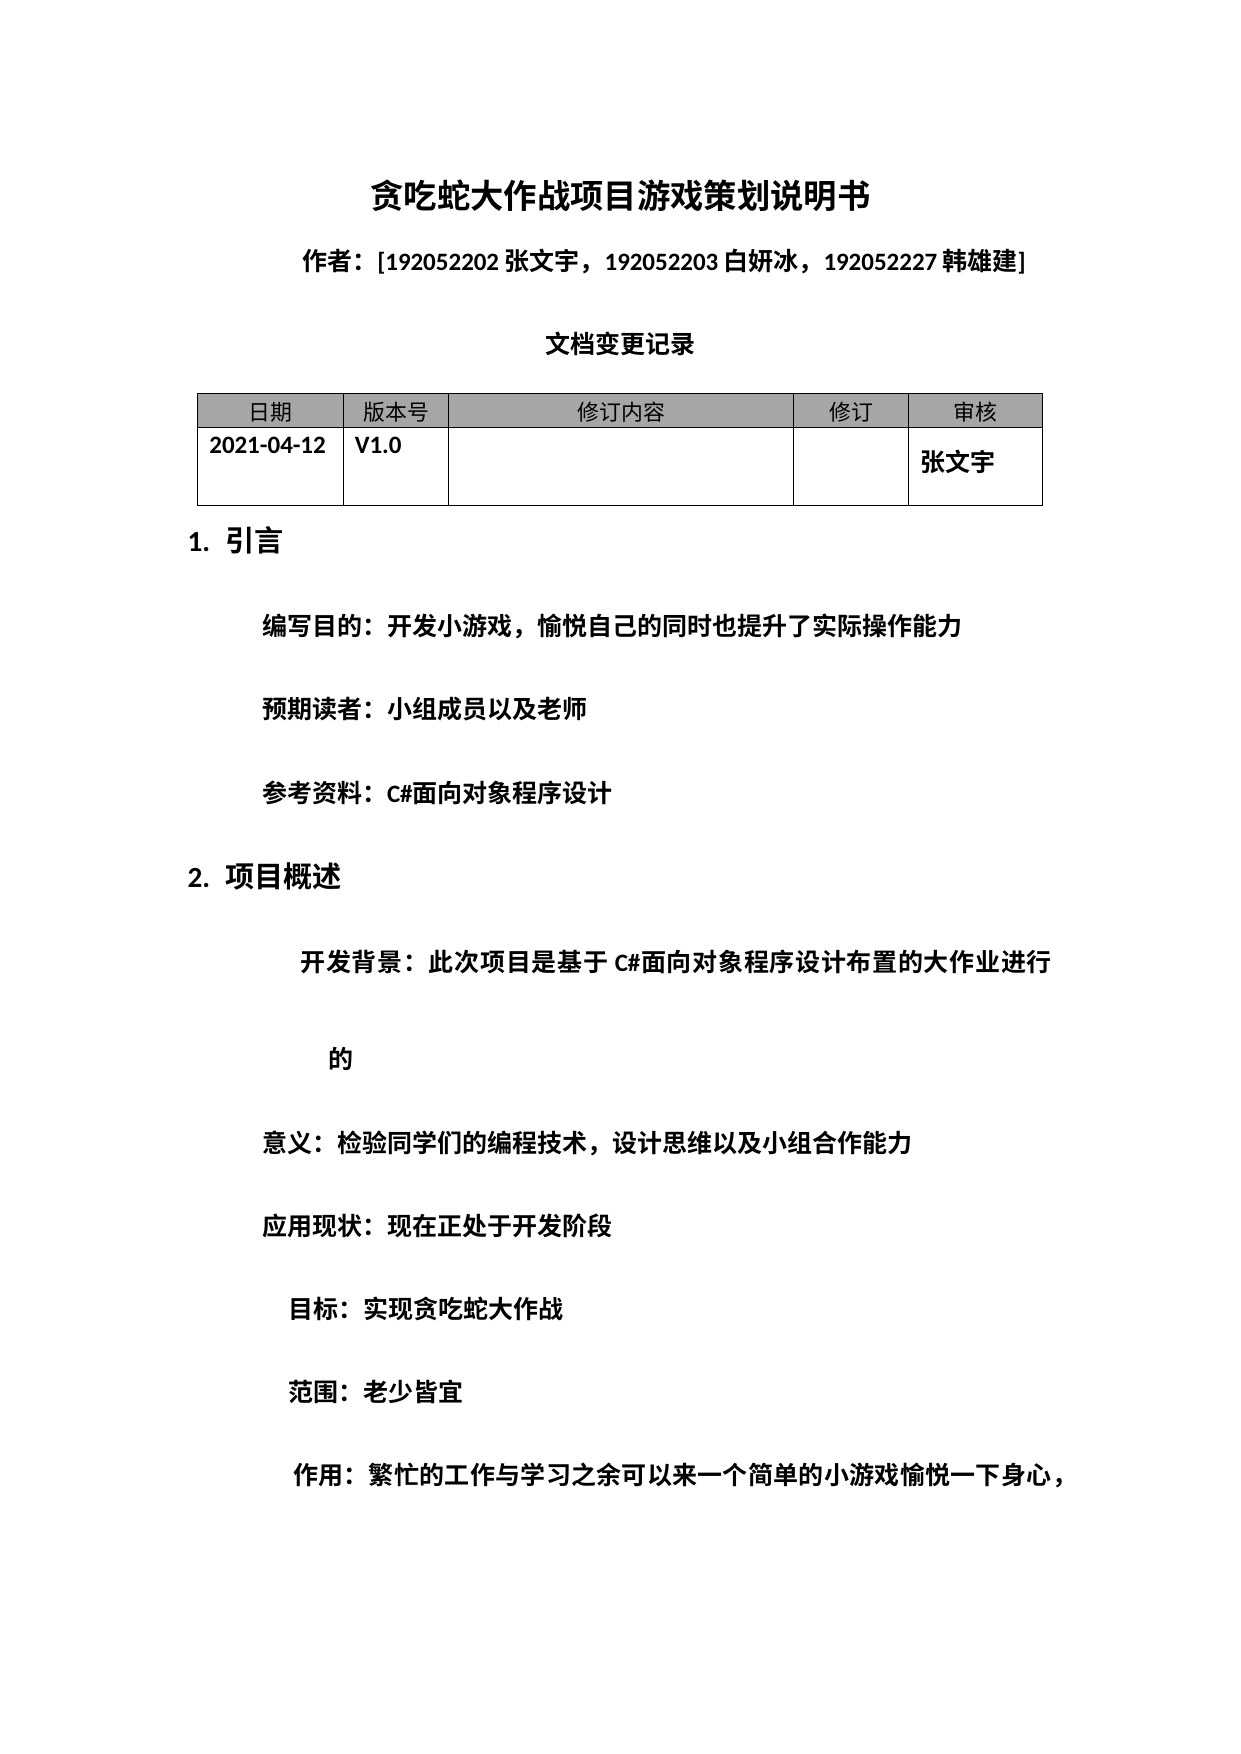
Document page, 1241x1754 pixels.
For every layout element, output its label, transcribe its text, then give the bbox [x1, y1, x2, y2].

text 贪吃蛇大作战项目游戏策划说明书 [187, 162, 1053, 227]
table_cell [449, 428, 793, 505]
table_cell [794, 428, 908, 505]
table_cell 张文宇 [909, 428, 1042, 505]
list 参考资料：C#面向对象程序设计 [262, 759, 1053, 824]
table_cell 2021-04-12 [198, 428, 343, 505]
list 引言 [187, 506, 1053, 571]
table_cell V1.0 [344, 428, 448, 505]
table_header 修订 [794, 394, 908, 427]
table_header 审核 [909, 394, 1042, 427]
list 开发背景：此次项目是基于C#面向对象程序设计布置的大作业进行的 [293, 928, 1053, 1091]
list 应用现状：现在正处于开发阶段 [262, 1192, 1053, 1257]
list 作者：[192052202张文宇，192052203白妍冰，192052227韩雄建] [225, 227, 1053, 292]
list 范围：老少皆宜 [187, 1358, 1053, 1423]
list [293, 1441, 1053, 1506]
table_header 修订内容 [449, 394, 793, 427]
list 预期读者：小组成员以及老师 [262, 676, 1053, 741]
list 目标：实现贪吃蛇大作战 [187, 1275, 1053, 1340]
table_header 日期 [198, 394, 343, 427]
list 编写目的：开发小游戏，愉悦自己的同时也提升了实际操作能力 [262, 592, 1053, 657]
list 项目概述 [187, 842, 1053, 907]
text 文档变更记录 [187, 310, 1053, 375]
list 意义：检验同学们的编程技术，设计思维以及小组合作能力 [262, 1109, 1053, 1174]
table_header 版本号 [344, 394, 448, 427]
